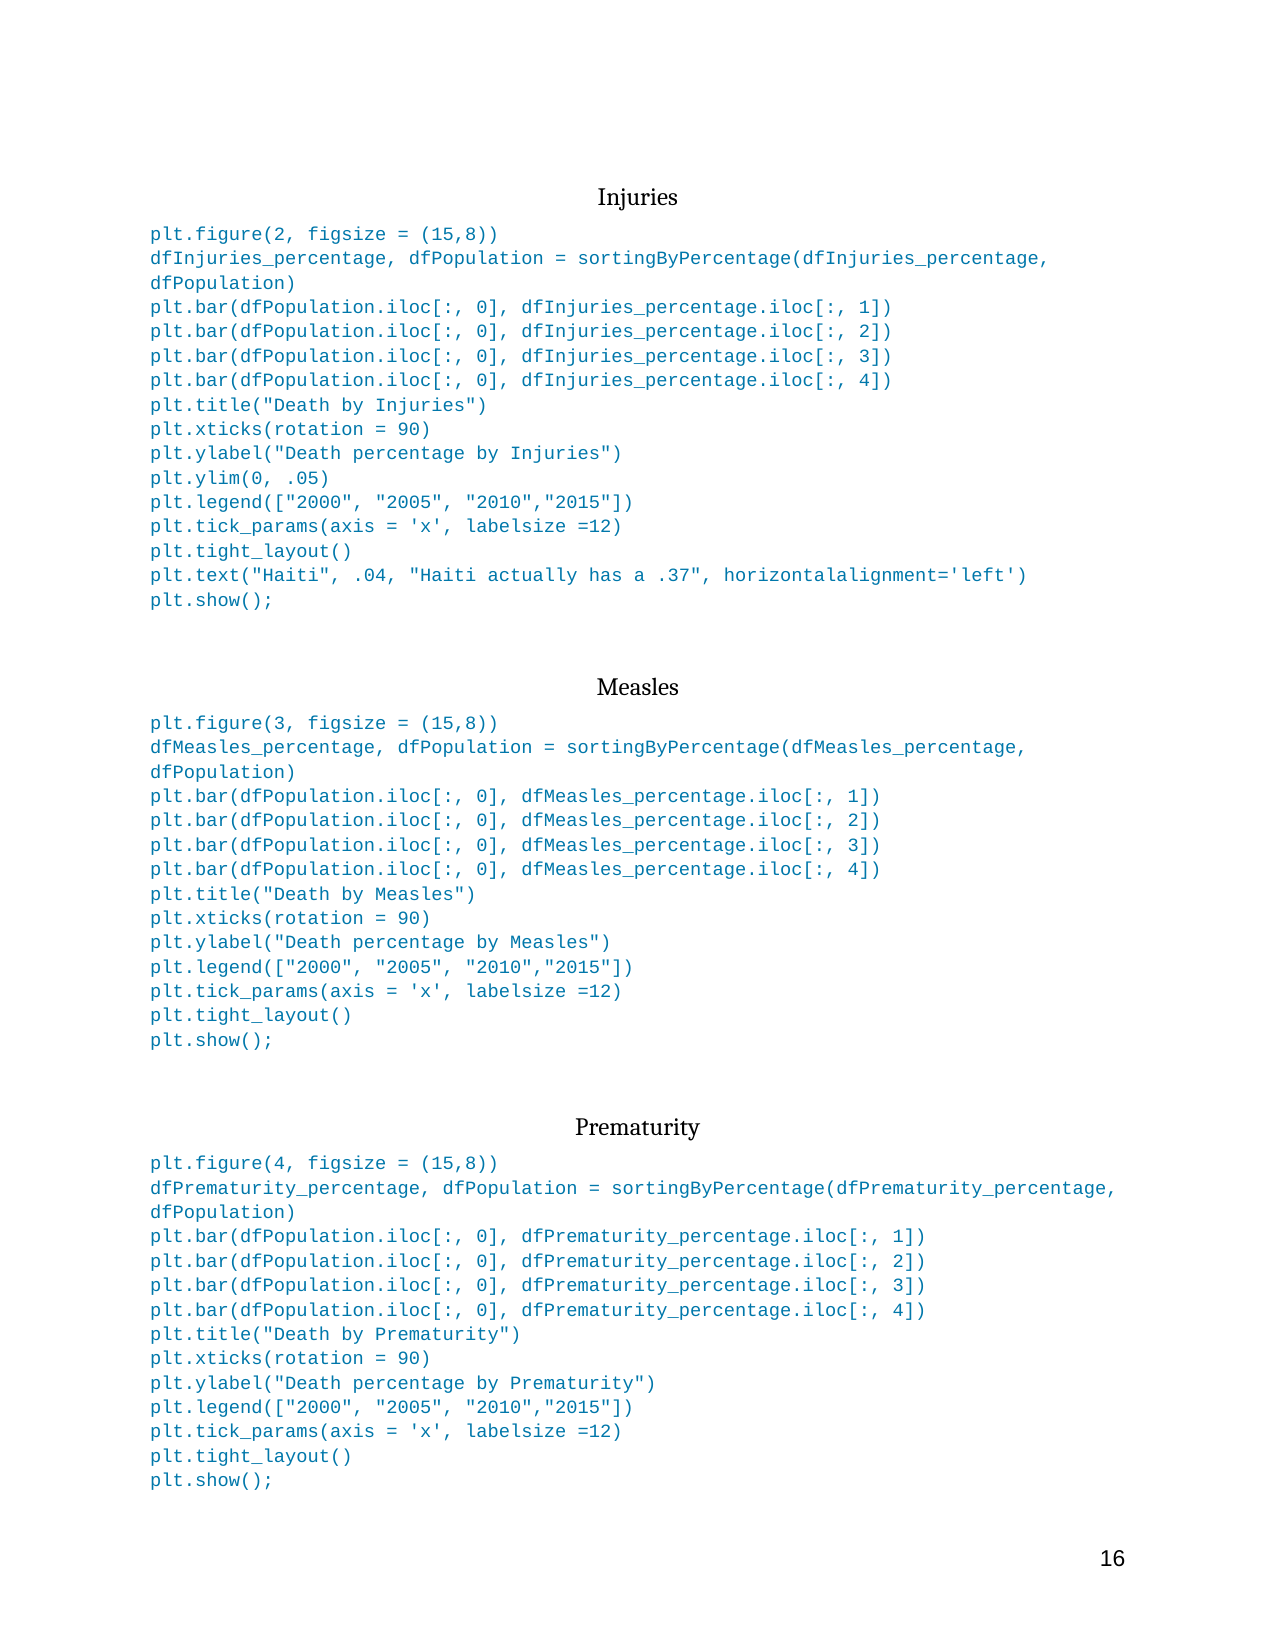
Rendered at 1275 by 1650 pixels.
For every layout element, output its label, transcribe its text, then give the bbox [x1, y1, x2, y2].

picture [499, 497, 505, 506]
text plt.figure(3, figsize = (15,8)) [150, 714, 1125, 735]
subtitle Prematurity [150, 1113, 1125, 1141]
text plt.tick_params(axis = 'x', labelsize =12) [150, 1422, 1125, 1443]
text plt.tight_layout() [150, 1447, 1125, 1468]
text plt.show(); [150, 1471, 1125, 1492]
picture [851, 1256, 856, 1271]
text plt.tick_params(axis = 'x', labelsize =12) [150, 982, 1125, 1003]
text plt.bar(dfPopulation.iloc[:, 0], dfInjuries_percentage.iloc[:, 3]) [150, 347, 1125, 368]
picture [589, 986, 595, 995]
text plt.text("Haiti", .04, "Haiti actually has a .37", horizontalalignment='left') [150, 566, 1125, 587]
text plt.show(); [150, 1031, 1125, 1052]
picture [332, 914, 337, 922]
picture [512, 254, 517, 262]
text plt.legend(["2000", "2005", "2010","2015"]) [150, 493, 1125, 514]
picture [806, 791, 811, 806]
text dfMeasles_percentage, dfPopulation = sortingByPercentage(dfMeasles_percentage, dfPopulation) [150, 738, 1125, 784]
text plt.xticks(rotation = 90) [150, 909, 1125, 930]
picture [568, 303, 574, 313]
text plt.ylim(0, .05) [150, 468, 1125, 490]
text dfPrematurity_percentage, dfPopulation = sortingByPercentage(dfPrematurity_percentage, dfPopulation) [150, 1178, 1125, 1224]
text plt.show(); [150, 590, 1125, 612]
picture [499, 962, 505, 971]
text plt.legend(["2000", "2005", "2010","2015"]) [150, 957, 1125, 979]
text plt.bar(dfPopulation.iloc[:, 0], dfPrematurity_percentage.iloc[:, 3]) [150, 1276, 1125, 1297]
picture [568, 376, 574, 386]
picture [806, 815, 811, 830]
subtitle Measles [150, 672, 1125, 701]
text plt.xticks(rotation = 90) [150, 1349, 1125, 1370]
text plt.bar(dfPopulation.iloc[:, 0], dfInjuries_percentage.iloc[:, 1]) [150, 298, 1125, 319]
text plt.ylabel("Death percentage by Injuries") [150, 444, 1125, 465]
text plt.bar(dfPopulation.iloc[:, 0], dfPrematurity_percentage.iloc[:, 1]) [150, 1227, 1125, 1248]
picture [332, 425, 337, 433]
text plt.ylabel("Death percentage by Measles") [150, 933, 1125, 954]
text plt.bar(dfPopulation.iloc[:, 0], dfMeasles_percentage.iloc[:, 3]) [150, 836, 1125, 857]
picture [589, 1426, 595, 1435]
text plt.bar(dfPopulation.iloc[:, 0], dfMeasles_percentage.iloc[:, 4]) [150, 860, 1125, 881]
picture [602, 376, 607, 384]
picture [859, 302, 865, 311]
text plt.tick_params(axis = 'x', labelsize =12) [150, 517, 1125, 538]
text plt.xticks(rotation = 90) [150, 420, 1125, 441]
picture [589, 521, 595, 530]
text dfInjuries_percentage, dfPopulation = sortingByPercentage(dfInjuries_percentage, dfPopulation) [150, 249, 1125, 295]
picture [568, 327, 574, 337]
picture [467, 571, 472, 579]
text plt.figure(2, figsize = (15,8)) [150, 225, 1125, 246]
text plt.bar(dfPopulation.iloc[:, 0], dfMeasles_percentage.iloc[:, 1]) [150, 787, 1125, 808]
picture [602, 352, 607, 360]
picture [602, 303, 607, 311]
text plt.legend(["2000", "2005", "2010","2015"]) [150, 1398, 1125, 1419]
picture [568, 352, 574, 362]
text plt.figure(4, figsize = (15,8)) [150, 1154, 1125, 1175]
picture [467, 1330, 472, 1338]
picture [806, 840, 811, 855]
picture [851, 1280, 856, 1295]
text plt.ylabel("Death percentage by Prematurity") [150, 1373, 1125, 1395]
picture [602, 1379, 607, 1387]
text plt.title("Death by Measles") [150, 884, 1125, 906]
text plt.title("Death by Injuries") [150, 395, 1125, 417]
picture [602, 327, 607, 335]
text plt.tight_layout() [150, 542, 1125, 563]
text plt.bar(dfPopulation.iloc[:, 0], dfMeasles_percentage.iloc[:, 2]) [150, 811, 1125, 832]
text plt.bar(dfPopulation.iloc[:, 0], dfInjuries_percentage.iloc[:, 4]) [150, 371, 1125, 392]
picture [287, 571, 292, 579]
text plt.bar(dfPopulation.iloc[:, 0], dfPrematurity_percentage.iloc[:, 2]) [150, 1252, 1125, 1273]
picture [851, 1231, 856, 1246]
text plt.bar(dfPopulation.iloc[:, 0], dfPrematurity_percentage.iloc[:, 4]) [150, 1300, 1125, 1322]
picture [332, 1354, 337, 1362]
subtitle Injuries [150, 183, 1125, 212]
picture [499, 1402, 505, 1411]
picture [806, 864, 811, 879]
text plt.bar(dfPopulation.iloc[:, 0], dfInjuries_percentage.iloc[:, 2]) [150, 322, 1125, 343]
text plt.tight_layout() [150, 1006, 1125, 1027]
picture [851, 1305, 856, 1320]
text plt.title("Death by Prematurity") [150, 1325, 1125, 1346]
